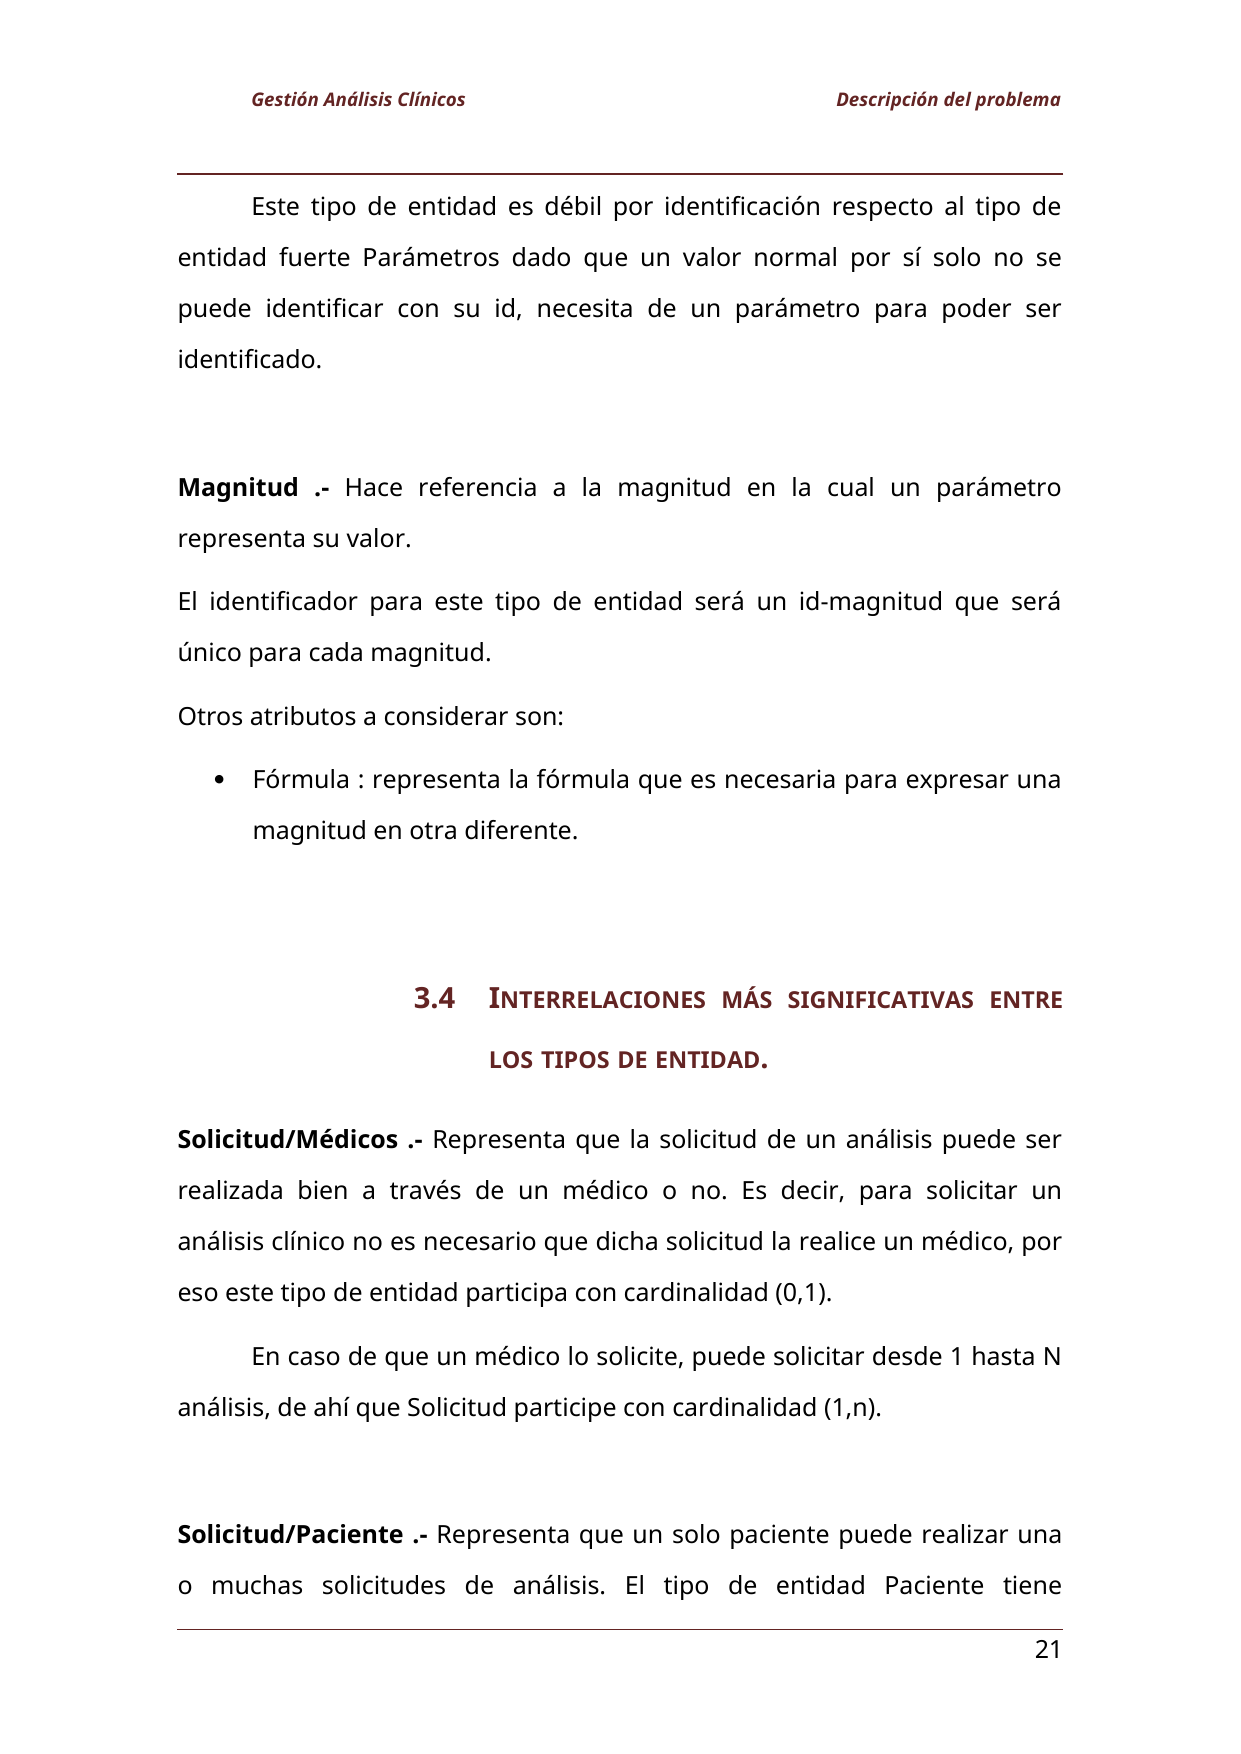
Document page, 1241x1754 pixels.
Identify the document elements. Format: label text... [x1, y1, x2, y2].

text Solicitud/Médicos .- Representa que la solicitud de un análisis puede ser realizada bien a través de un médico o no. Es decir, para solicitar un análisis clínico no es necesario que dicha solicitud la realice un médico, por eso este tipo de entidad participa con cardinalidad (0,1). [177, 1122, 1063, 1309]
text Este tipo de entidad es débil por identificación respecto al tipo de entidad fuerte Parámetros dado que un valor normal por sí solo no se puede identificar con su id, necesita de un parámetro para poder ser identificado. [177, 189, 1063, 376]
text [177, 1516, 1063, 1601]
text Magnitud .- Hace referencia a la magnitud en la cual un parámetro representa su valor. [177, 469, 1063, 554]
list Fórmula : representa la fórmula que es necesaria para expresar una magnitud en otra diferente. [215, 762, 1063, 847]
text En caso de que un médico lo solicite, puede solicitar desde 1 hasta N análisis, de ahí que Solicitud participe con cardinalidad (1,n). [177, 1338, 1063, 1423]
list Interrelaciones más significativas entre los tipos de entidad. [413, 978, 1063, 1077]
text El identificador para este tipo de entidad será un id-magnitud que será único para cada magnitud. [177, 584, 1063, 669]
text Otros atributos a considerar son: [177, 698, 1063, 732]
